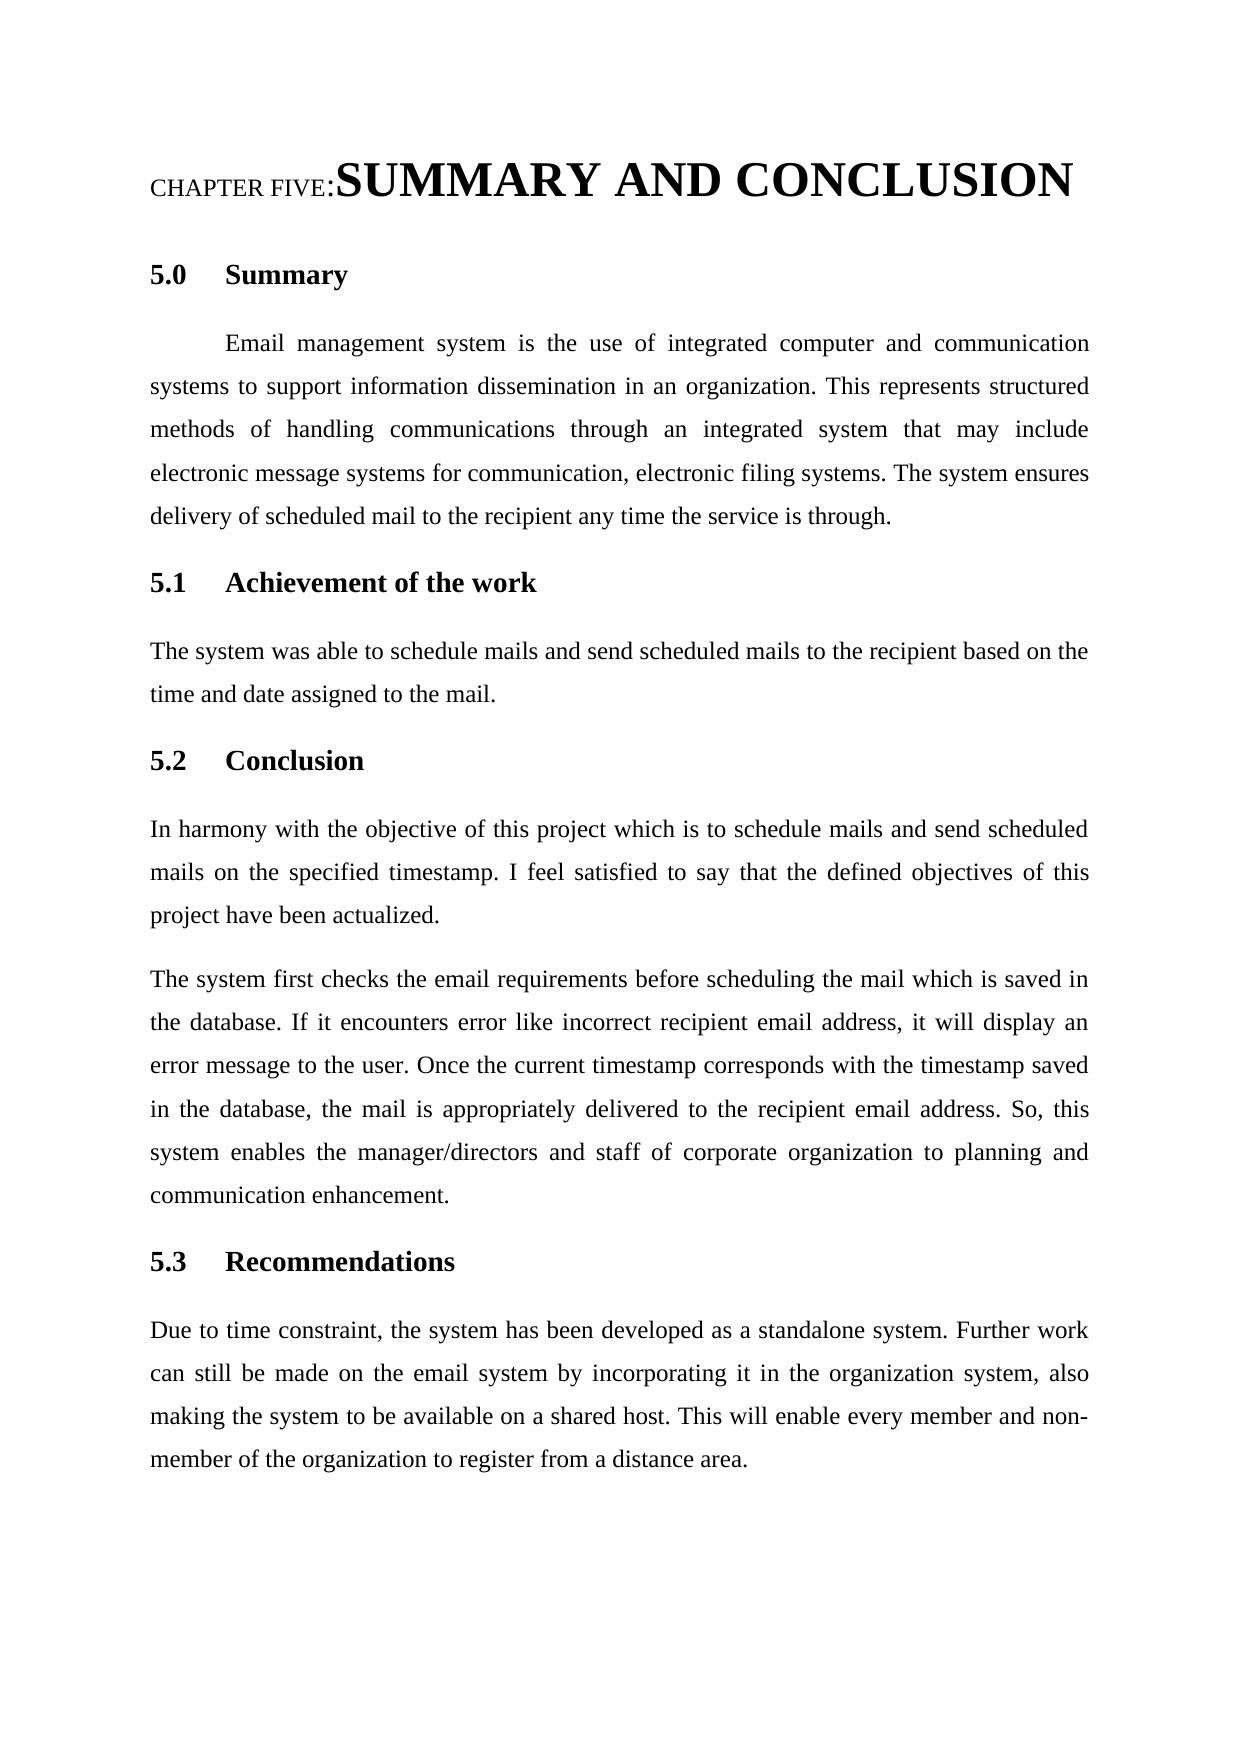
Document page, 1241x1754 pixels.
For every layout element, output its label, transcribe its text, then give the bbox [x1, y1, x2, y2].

text 5.2 Conclusion [150, 743, 1090, 776]
text The system was able to schedule mails and send scheduled mails to the recipient based on the time and date assigned to the mail. [150, 636, 1090, 708]
text The system first checks the email requirements before scheduling the mail which is saved in the database. If it encounters error like incorrect recipient email address, it will display an error message to the user. Once the current timestamp corresponds with the timestamp saved in the database, the mail is appropriately delivered to the recipient email address. So, this system enables the manager/directors and staff of corporate organization to planning and communication enhancement. [150, 964, 1090, 1209]
text 5.0 Summary [150, 257, 1090, 291]
text 5.3 Recommendations [150, 1244, 1090, 1277]
text CHAPTER FIVE:SUMMARY AND CONCLUSION [150, 150, 1090, 207]
text In harmony with the objective of this project which is to schedule mails and send scheduled mails on the specified timestamp. I feel satisfied to say that the defined objectives of this project have been actualized. [150, 814, 1090, 929]
text Due to time constraint, the system has been developed as a standalone system. Further work can still be made on the email system by incorporating it in the organization system, also making the system to be available on a shared host. This will enable every member and non-member of the organization to register from a distance area. [150, 1315, 1090, 1473]
text 5.1 Achievement of the work [150, 565, 1090, 598]
text Email management system is the use of integrated computer and communication systems to support information dissemination in an organization. This represents structured methods of handling communications through an integrated system that may include electronic message systems for communication, electronic filing systems. The system ensures delivery of scheduled mail to the recipient any time the service is through. [150, 328, 1090, 529]
